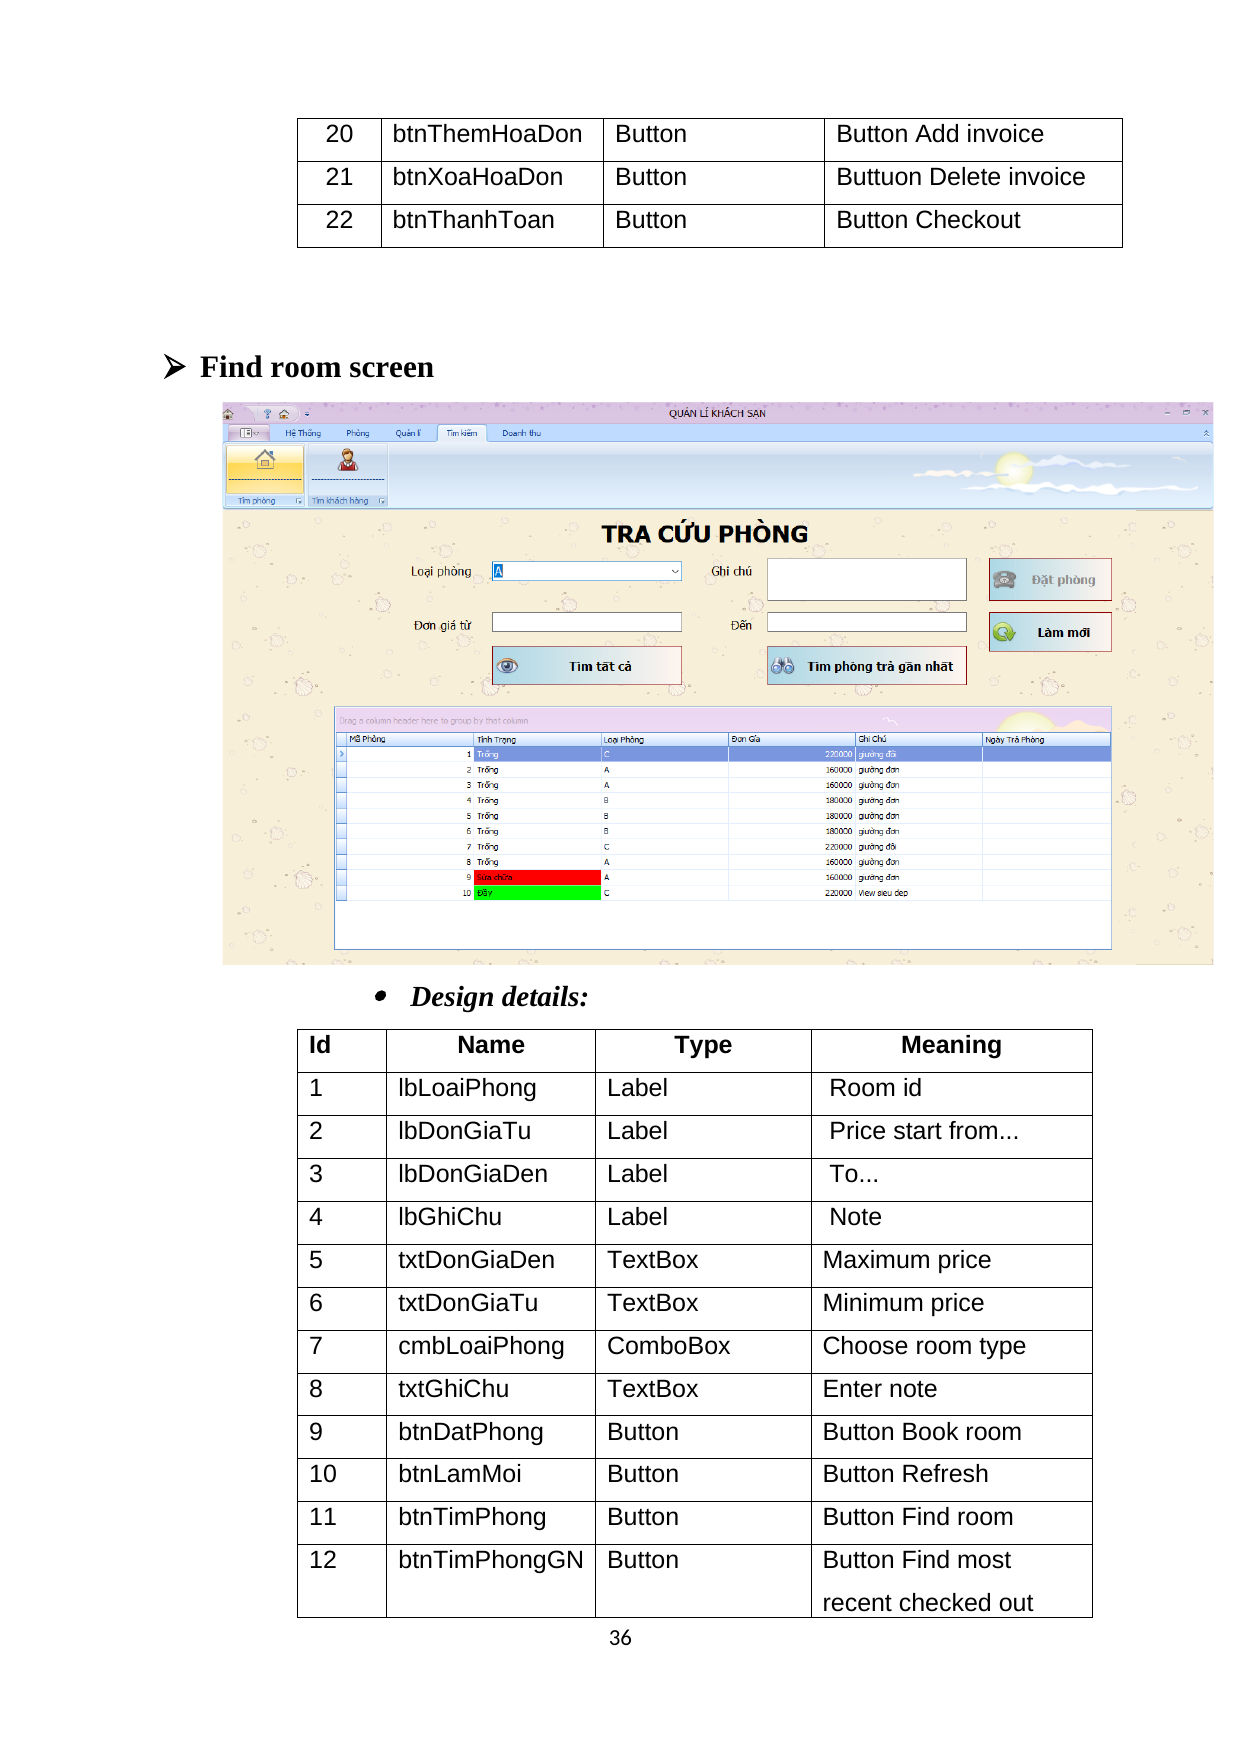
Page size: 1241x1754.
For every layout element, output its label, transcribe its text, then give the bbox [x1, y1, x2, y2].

table_cell Button [604, 119, 824, 161]
table_cell Button Add invoice [825, 119, 1122, 161]
table_cell Room id [812, 1073, 1092, 1115]
table_cell Enter note [812, 1374, 1092, 1415]
table_cell btnTimPhong [387, 1502, 595, 1544]
table_cell 3 [298, 1159, 386, 1201]
table_cell Button Find room [812, 1502, 1092, 1544]
table_cell 10 [298, 1459, 386, 1501]
table_cell Label [596, 1116, 811, 1158]
table_cell lbDonGiaTu [387, 1116, 595, 1158]
table_cell btnLamMoi [387, 1459, 595, 1501]
table_cell TextBox [596, 1374, 811, 1415]
table_cell txtDonGiaTu [387, 1288, 595, 1329]
table_cell lbLoaiPhong [387, 1073, 595, 1115]
table_cell 4 [298, 1202, 386, 1244]
table_cell 6 [298, 1288, 386, 1329]
table_cell lbDonGiaDen [387, 1159, 595, 1201]
table_header Name [387, 1030, 595, 1072]
table_cell Button [604, 205, 824, 247]
table_cell Button Checkout [825, 205, 1122, 247]
table_cell Label [596, 1202, 811, 1244]
table_cell Minimum price [812, 1288, 1092, 1329]
table_cell btnXoaHoaDon [382, 162, 603, 204]
table_cell TextBox [596, 1288, 811, 1329]
table_cell Button Refresh [812, 1459, 1092, 1501]
table_cell ComboBox [596, 1331, 811, 1372]
picture [222, 402, 1214, 965]
table_cell btnDatPhong [387, 1416, 595, 1458]
table_cell cmbLoaiPhong [387, 1331, 595, 1372]
table_cell Button [596, 1416, 811, 1458]
table_cell txtDonGiaDen [387, 1245, 595, 1287]
table_cell 21 [298, 162, 381, 204]
table_cell Label [596, 1073, 811, 1115]
table_cell Price start from... [812, 1116, 1092, 1158]
table_cell TextBox [596, 1245, 811, 1287]
table_cell 2 [298, 1116, 386, 1158]
table_cell 22 [298, 205, 381, 247]
table_cell 12 [298, 1545, 386, 1617]
table_cell Button [596, 1545, 811, 1617]
table_cell txtGhiChu [387, 1374, 595, 1415]
table_header Id [298, 1030, 386, 1072]
table_cell Button [596, 1459, 811, 1501]
table_cell Choose room type [812, 1331, 1092, 1372]
table_cell 5 [298, 1245, 386, 1287]
table_cell Buttuon Delete invoice [825, 162, 1122, 204]
list Design details: [373, 979, 1092, 1012]
table_cell 11 [298, 1502, 386, 1544]
table_cell btnThemHoaDon [382, 119, 603, 161]
table_cell Note [812, 1202, 1092, 1244]
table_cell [812, 1545, 1092, 1617]
table_header Type [596, 1030, 811, 1072]
table_cell 9 [298, 1416, 386, 1458]
table_cell 8 [298, 1374, 386, 1415]
table_cell lbGhiChu [387, 1202, 595, 1244]
table_cell Label [596, 1159, 811, 1201]
table_cell btnThanhToan [382, 205, 603, 247]
table_cell Button Book room [812, 1416, 1092, 1458]
table_cell 20 [298, 119, 381, 161]
table_cell btnTimPhongGN [387, 1545, 595, 1617]
table_cell Maximum price [812, 1245, 1092, 1287]
table_header Meaning [812, 1030, 1092, 1072]
table_cell Button [604, 162, 824, 204]
table_cell To... [812, 1159, 1092, 1201]
table_cell 7 [298, 1331, 386, 1372]
table_cell 1 [298, 1073, 386, 1115]
table_cell Button [596, 1502, 811, 1544]
list Find room screen [162, 348, 1092, 384]
